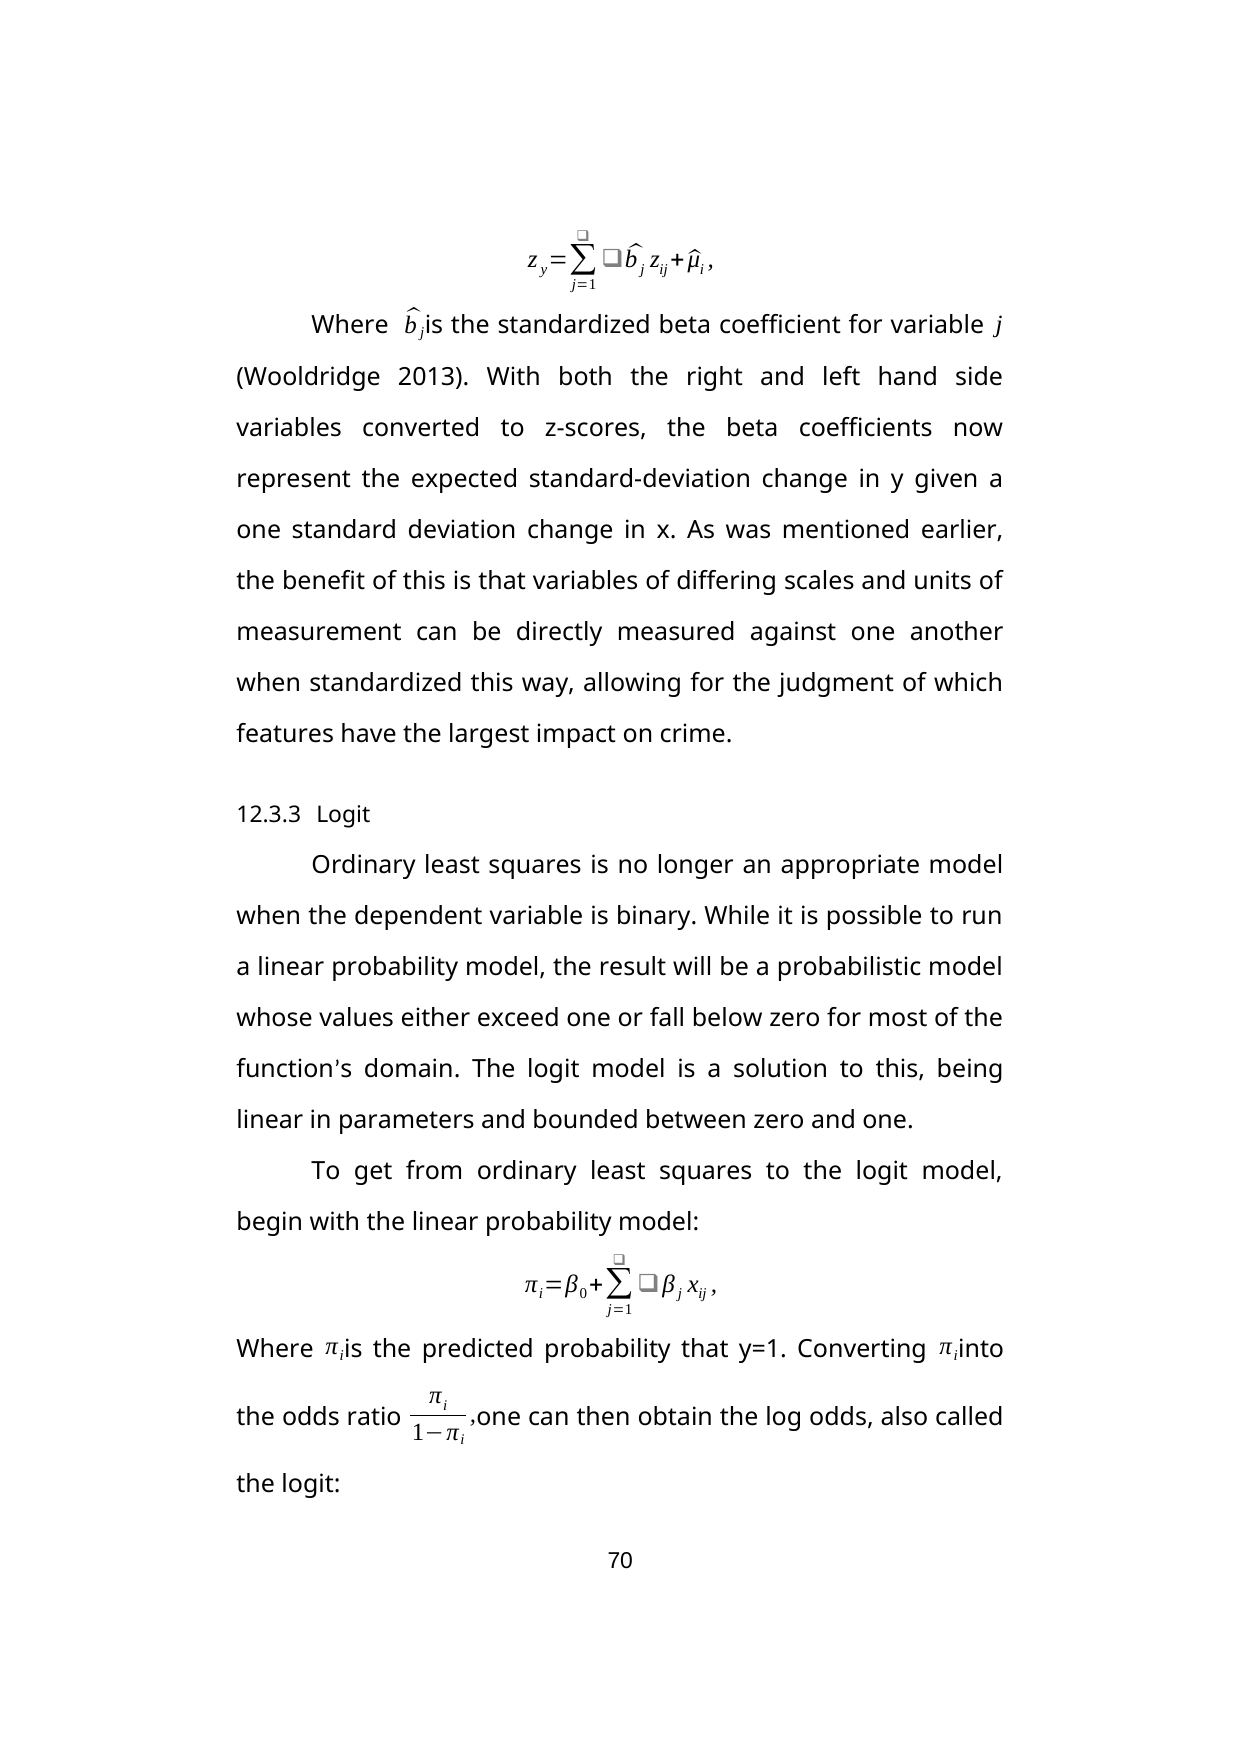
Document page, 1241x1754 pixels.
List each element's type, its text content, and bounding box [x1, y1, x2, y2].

text Where is the predicted probability that y=1. Converting into the odds ratio one can then obtain the log odds, also called the logit: [236, 1331, 1004, 1499]
text Where is the standardized beta coefficient for variable (Wooldridge 2013). With both the right and left hand side variables converted to z-scores, the beta coefficients now represent the expected standard-deviation change in y given a one standard deviation change in x. As was mentioned earlier, the benefit of this is that variables of differing scales and units of measurement can be directly measured against one another when standardized this way, allowing for the judgment of which features have the largest impact on crime. [236, 307, 1004, 750]
text Ordinary least squares is no longer an appropriate model when the dependent variable is binary. While it is possible to run a linear probability model, the result will be a probabilistic model whose values either exceed one or fall below zero for most of the function’s domain. The logit model is a solution to this, being linear in parameters and bounded between zero and one. [236, 847, 1004, 1136]
text To get from ordinary least squares to the logit model, begin with the linear probability model: [236, 1153, 1004, 1238]
subtitle Logit [236, 798, 1004, 829]
